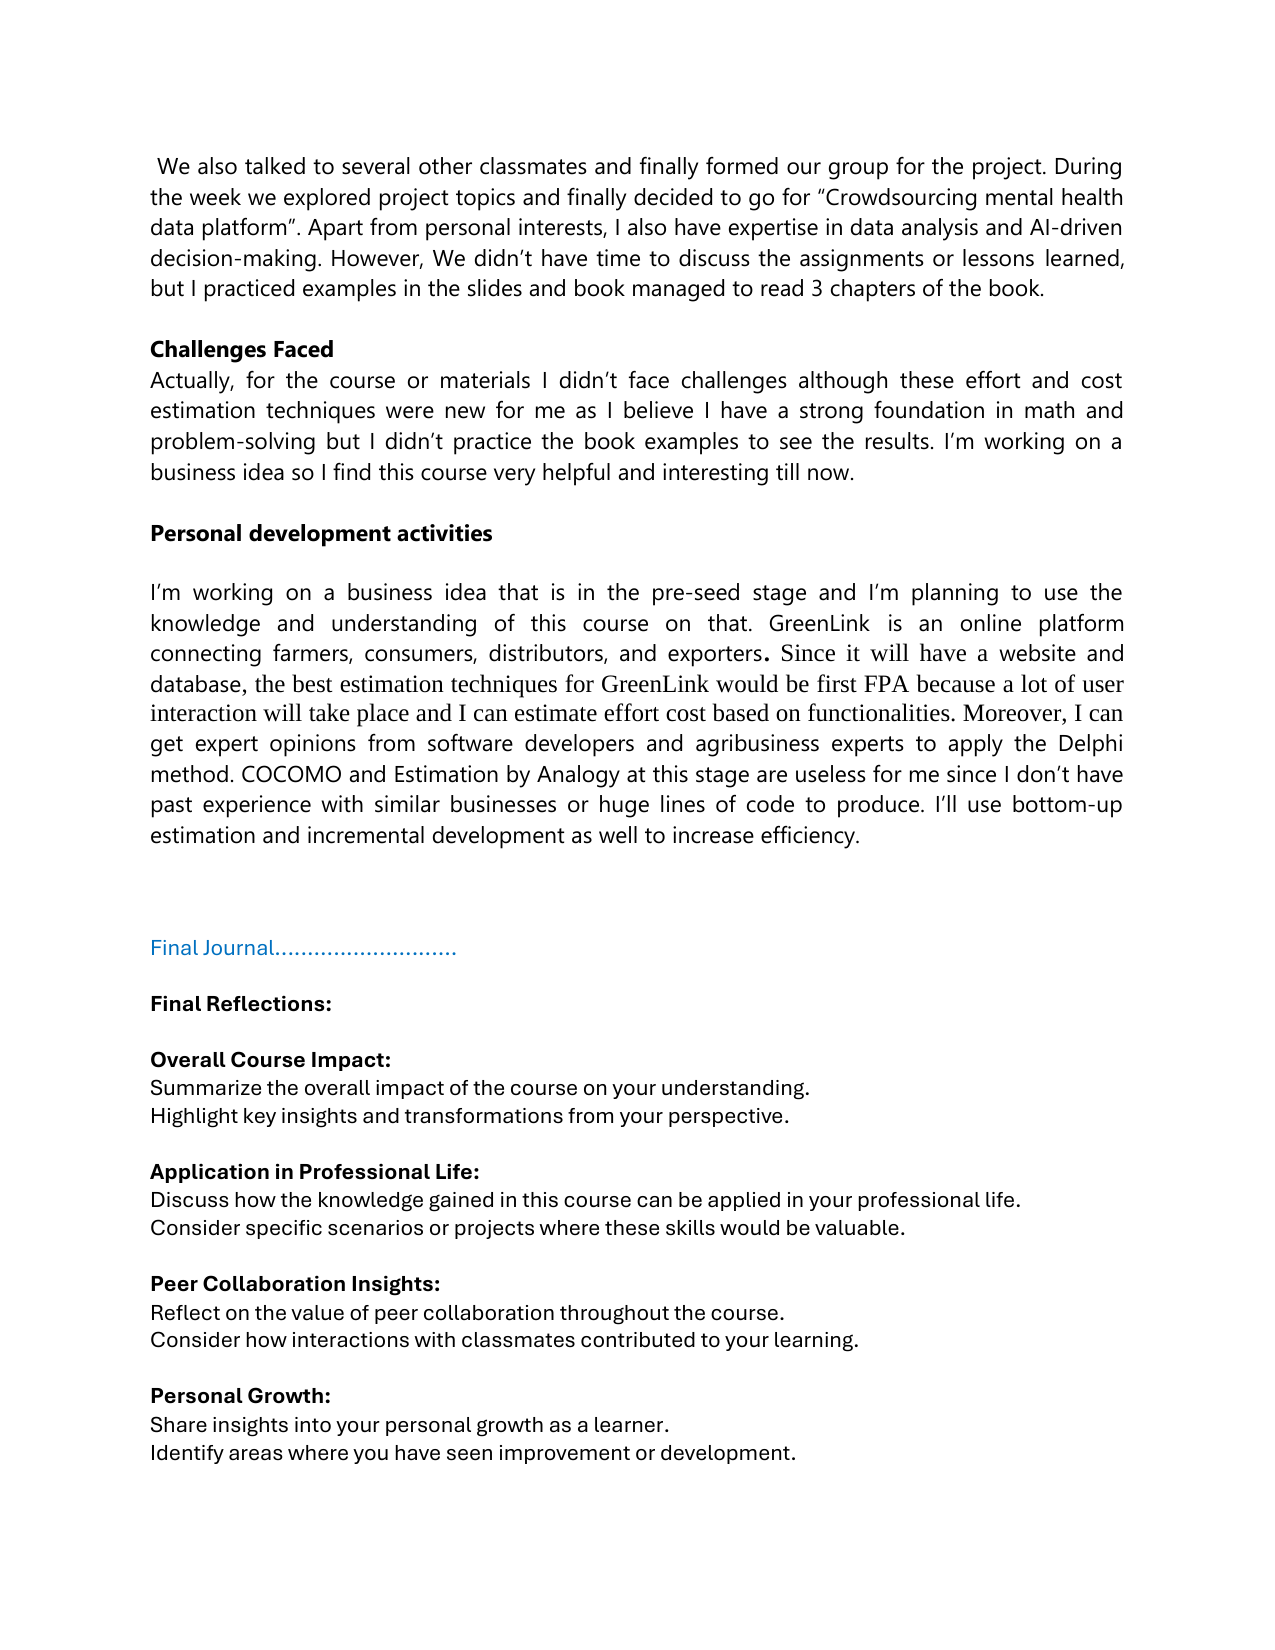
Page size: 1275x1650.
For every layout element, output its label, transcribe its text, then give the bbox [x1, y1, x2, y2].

text Consider how interactions with classmates contributed to your learning. [150, 1326, 1125, 1354]
text Application in Professional Life: [150, 1158, 1125, 1186]
text We also talked to several other classmates and finally formed our group for the project. During the week we explored project topics and finally decided to go for “Crowdsourcing mental health data platform”. Apart from personal interests, I also have expertise in data analysis and AI-driven decision-making. However, We didn’t have time to discuss the assignments or lessons learned, but I practiced examples in the slides and book managed to read 3 chapters of the book. [150, 150, 1125, 303]
text Highlight key insights and transformations from your perspective. [150, 1102, 1125, 1130]
text Discuss how the knowledge gained in this course can be applied in your professional life. [150, 1186, 1125, 1214]
text Share insights into your personal growth as a learner. [150, 1410, 1125, 1438]
text Consider specific scenarios or projects where these skills would be valuable. [150, 1214, 1125, 1242]
text Actually, for the course or materials I didn’t face challenges although these effort and cost estimation techniques were new for me as I believe I have a strong foundation in math and problem-solving but I didn’t practice the book examples to see the results. I’m working on a business idea so I find this course very helpful and interesting till now. [150, 364, 1125, 486]
text Identify areas where you have seen improvement or development. [150, 1438, 1125, 1466]
text Summarize the overall impact of the course on your understanding. [150, 1074, 1125, 1102]
text I’m working on a business idea that is in the pre-seed stage and I’m planning to use the knowledge and understanding of this course on that. GreenLink is an online platform connecting farmers, consumers, distributors, and exporters. Since it will have a website and database, the best estimation techniques for GreenLink would be first FPA because a lot of user interaction will take place and I can estimate effort cost based on functionalities. Moreover, I can get expert opinions from software developers and agribusiness experts to apply the Delphi method. COCOMO and Estimation by Analogy at this stage are useless for me since I don’t have past experience with similar businesses or huge lines of code to produce. I’ll use bottom-up estimation and incremental development as well to increase efficiency. [150, 576, 1125, 849]
text Personal Growth: [150, 1382, 1125, 1410]
text Final Reflections: [150, 990, 1125, 1018]
text Reflect on the value of peer collaboration throughout the course. [150, 1298, 1125, 1326]
text Final Journal............................ [150, 934, 1125, 962]
text Peer Collaboration Insights: [150, 1270, 1125, 1298]
text Challenges Faced [150, 333, 1125, 364]
text Overall Course Impact: [150, 1046, 1125, 1074]
text Personal development activities [150, 516, 1125, 547]
